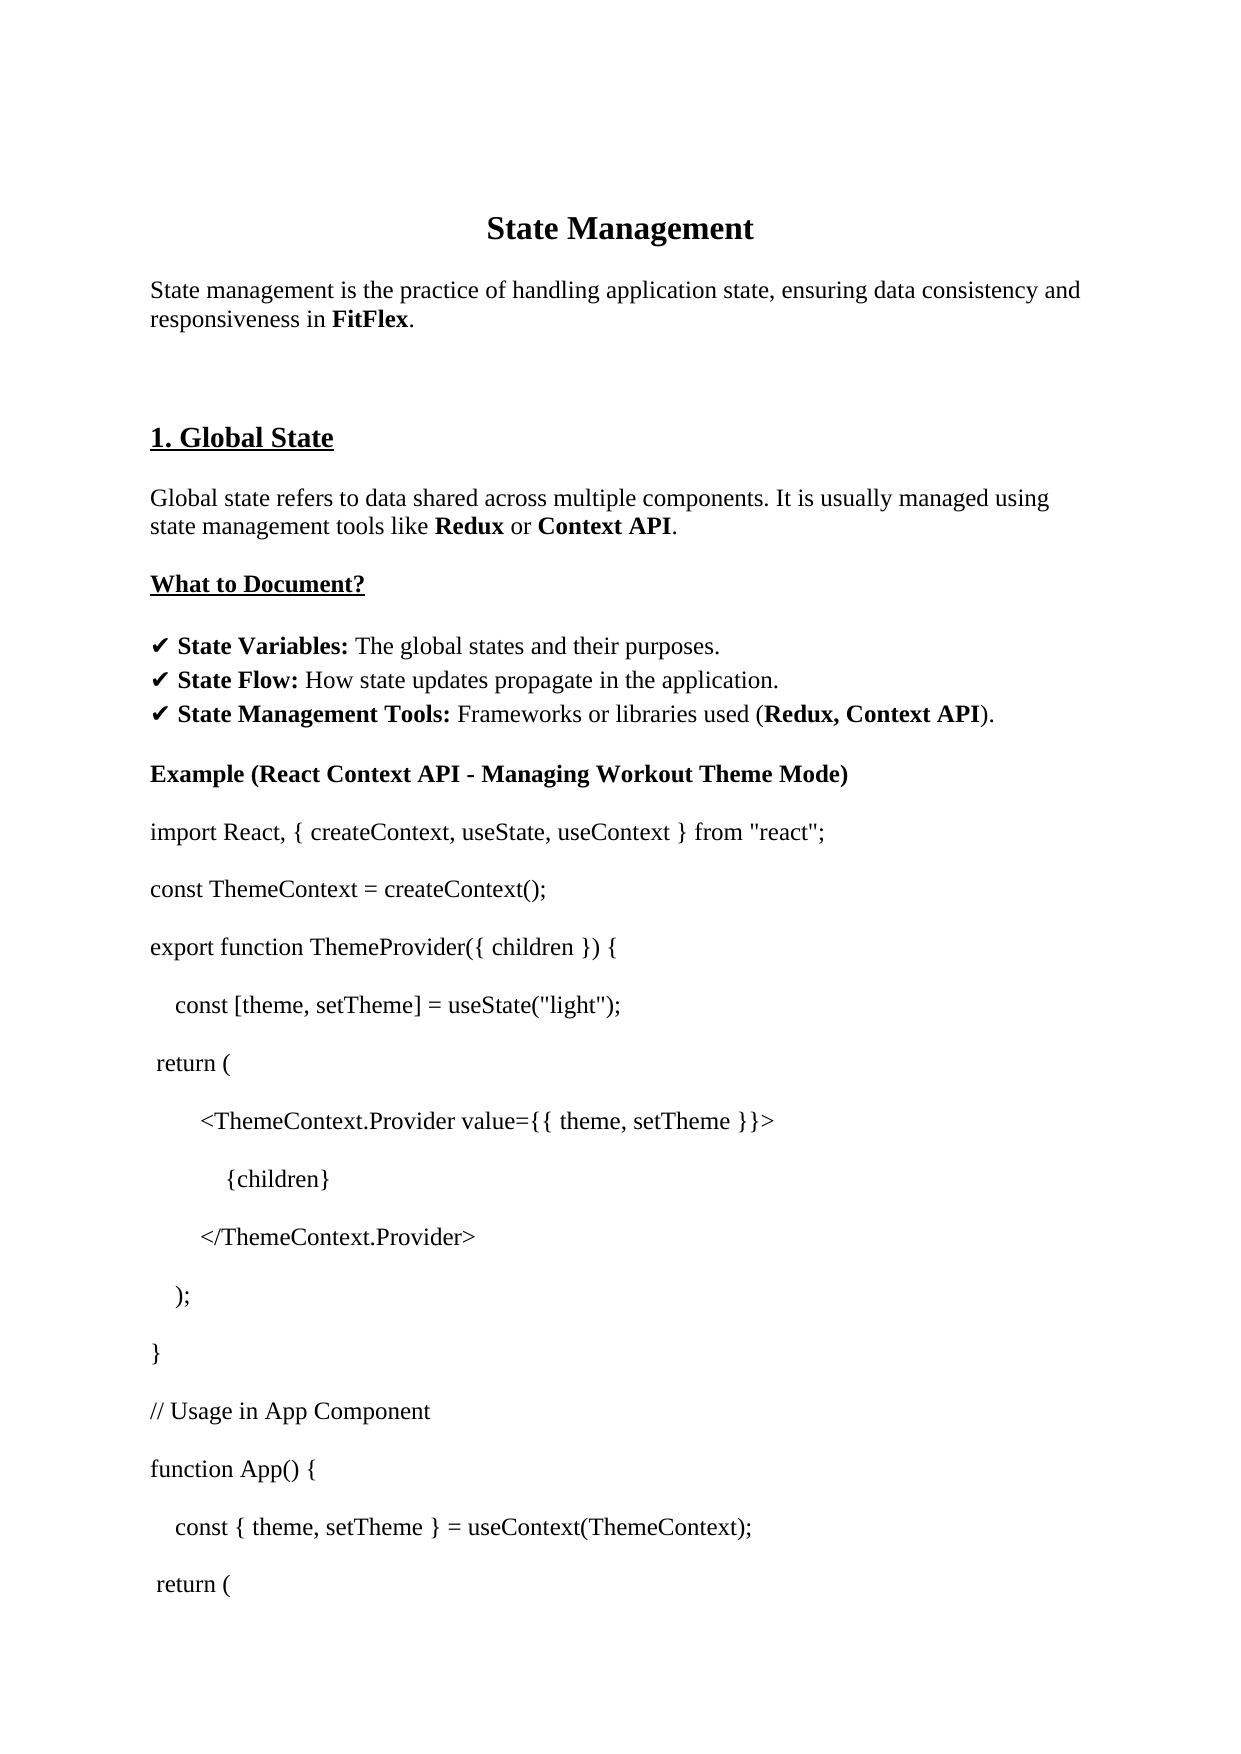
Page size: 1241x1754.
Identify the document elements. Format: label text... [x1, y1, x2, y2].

text const ThemeContext = createContext(); [150, 874, 1090, 903]
text ✔ State Variables: The global states and their purposes. ✔ State Flow: How state updates propagate in the application. ✔ State Management Tools: Frameworks or libraries used (Redux, Context API). [150, 627, 1090, 729]
text {children} [150, 1164, 1090, 1193]
text 1. Global State [150, 420, 1090, 453]
text Example (React Context API - Managing Workout Theme Mode) [150, 759, 1090, 787]
text State Management [150, 208, 1090, 246]
text State management is the practice of handling application state, ensuring data consistency and responsiveness in FitFlex. [150, 275, 1090, 333]
text Global state refers to data shared across multiple components. It is usually managed using state management tools like Redux or Context API. [150, 483, 1090, 540]
text </ThemeContext.Provider> [150, 1222, 1090, 1251]
text const { theme, setTheme } = useContext(ThemeContext); [150, 1512, 1090, 1540]
text return ( [150, 1569, 1090, 1598]
text export function ThemeProvider({ children }) { [150, 932, 1090, 961]
text const [theme, setTheme] = useState("light"); [150, 990, 1090, 1019]
text function App() { [150, 1454, 1090, 1482]
text import React, { createContext, useState, useContext } from "react"; [150, 817, 1090, 845]
text return ( [150, 1048, 1090, 1077]
text } [150, 1338, 1090, 1367]
text What to Document? [150, 569, 1090, 598]
text ); [150, 1280, 1090, 1309]
text // Usage in App Component [150, 1396, 1090, 1424]
text <ThemeContext.Provider value={{ theme, setTheme }}> [150, 1106, 1090, 1135]
